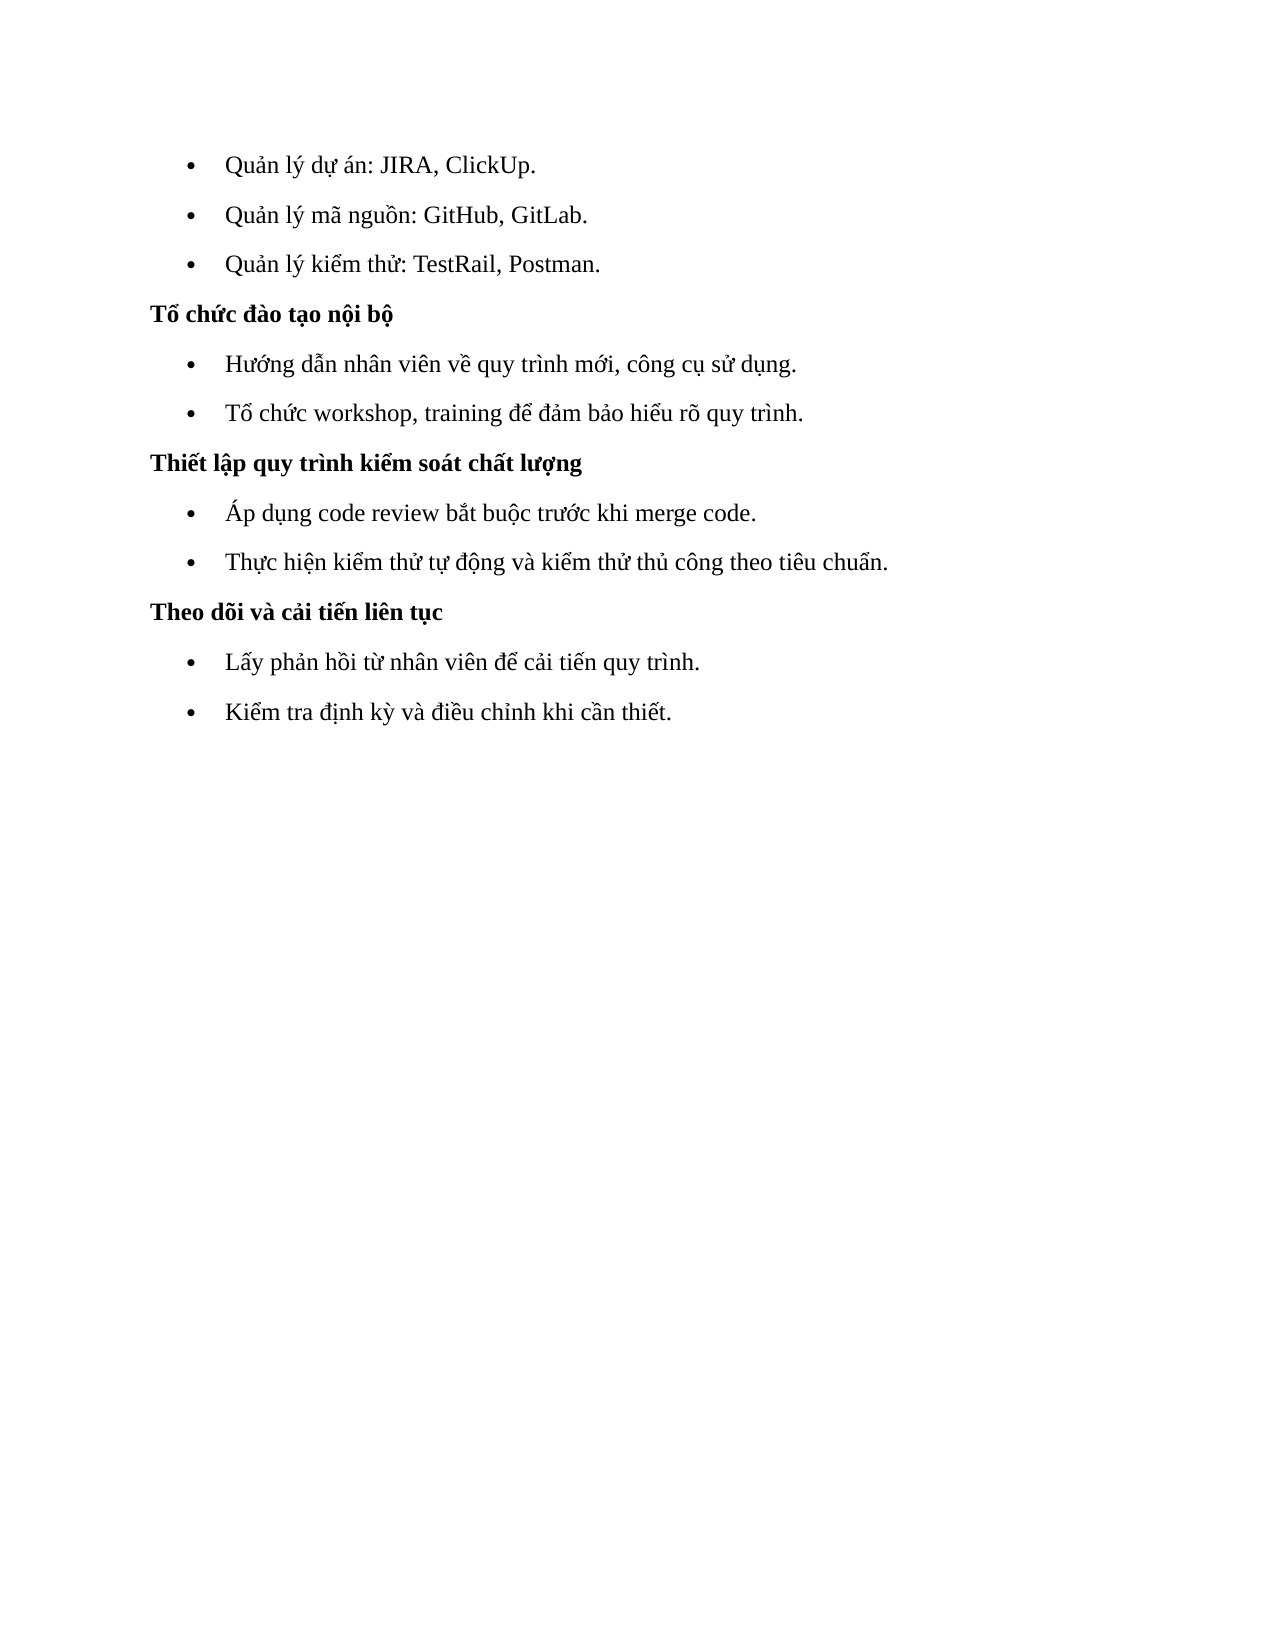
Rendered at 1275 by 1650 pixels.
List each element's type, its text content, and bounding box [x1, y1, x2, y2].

list Lấy phản hồi từ nhân viên để cải tiến quy trình. [187, 647, 1125, 676]
list Áp dụng code review bắt buộc trước khi merge code. [187, 498, 1125, 527]
text Tổ chức đào tạo nội bộ [150, 299, 1125, 328]
text Theo dõi và cải tiến liên tục [150, 597, 1125, 626]
list Quản lý dự án: JIRA, ClickUp. [187, 150, 1125, 179]
list Tổ chức workshop, training để đảm bảo hiểu rõ quy trình. [187, 398, 1125, 427]
list Thực hiện kiểm thử tự động và kiểm thử thủ công theo tiêu chuẩn. [187, 547, 1125, 576]
list Kiểm tra định kỳ và điều chỉnh khi cần thiết. [187, 697, 1125, 725]
text Thiết lập quy trình kiểm soát chất lượng [150, 448, 1125, 477]
list Hướng dẫn nhân viên về quy trình mới, công cụ sử dụng. [187, 349, 1125, 377]
list Quản lý kiểm thử: TestRail, Postman. [187, 249, 1125, 278]
list Quản lý mã nguồn: GitHub, GitLab. [187, 200, 1125, 228]
